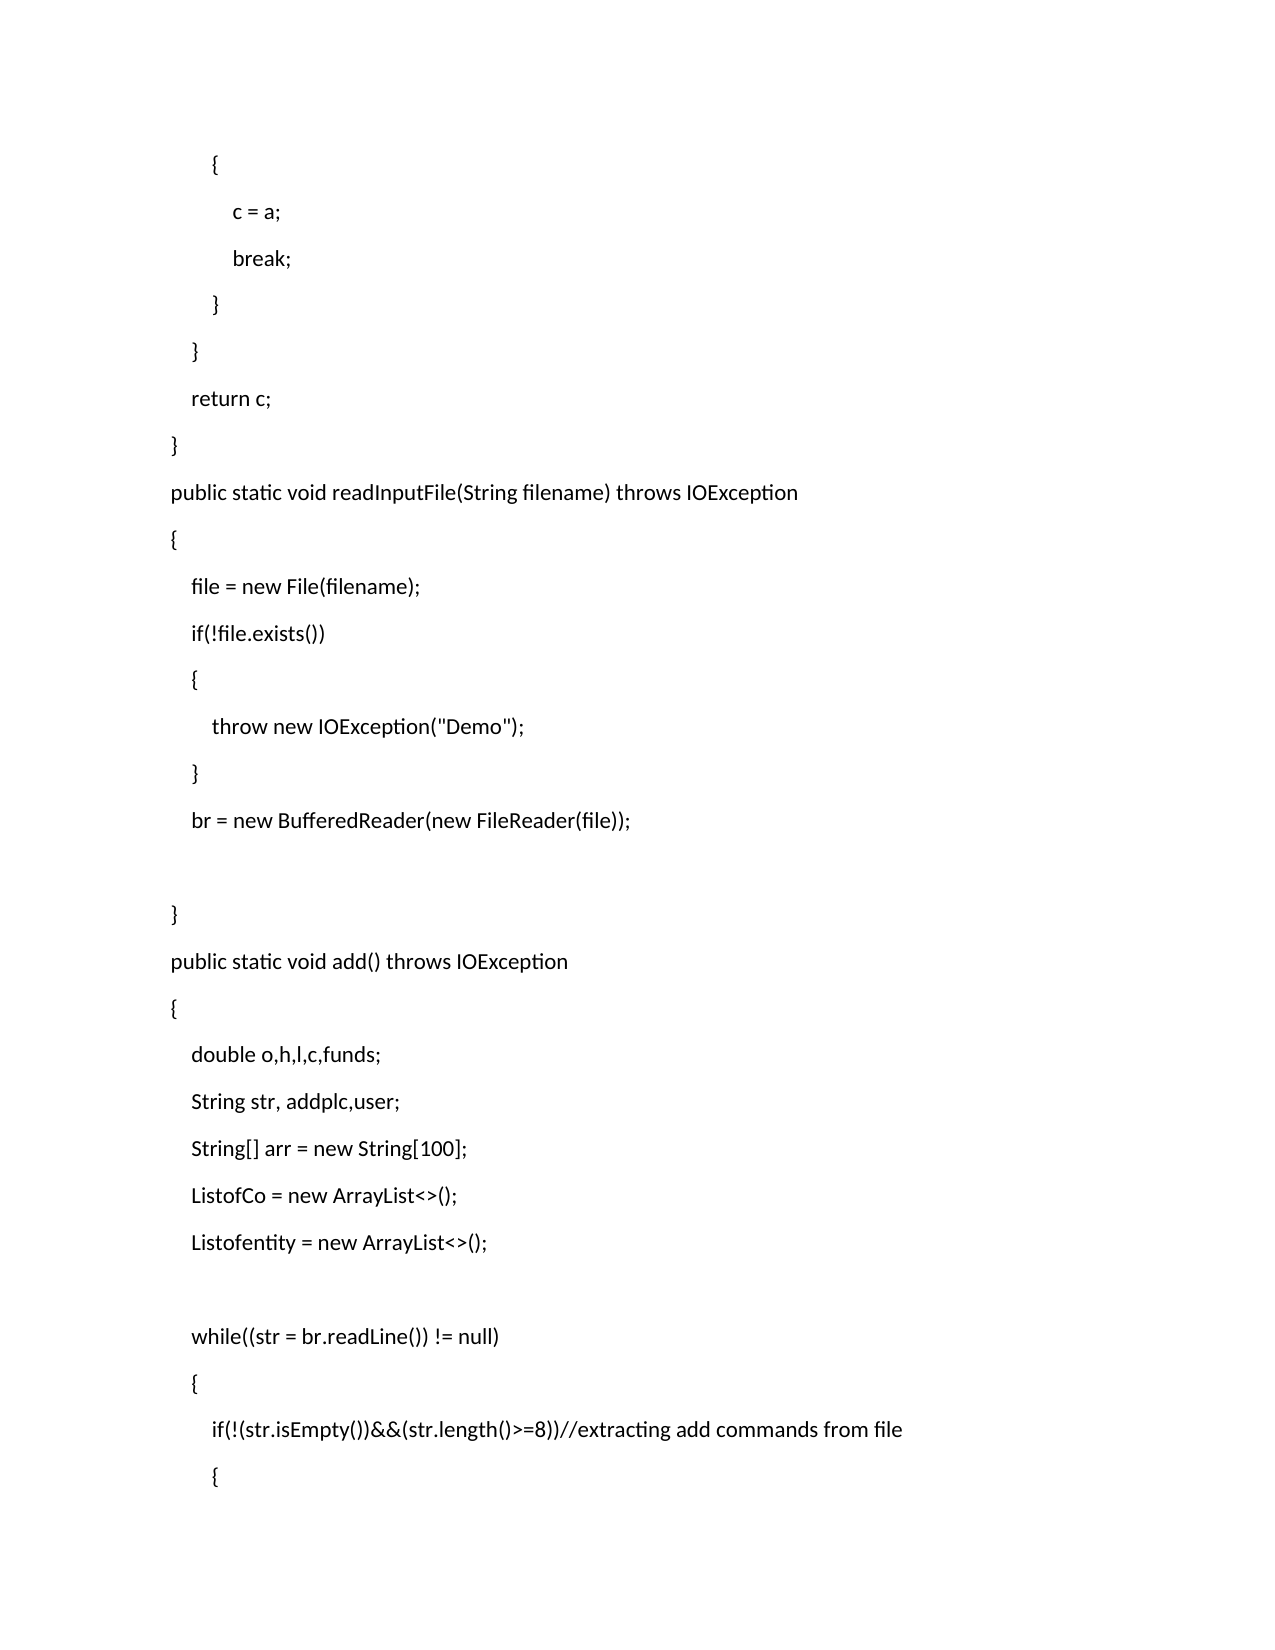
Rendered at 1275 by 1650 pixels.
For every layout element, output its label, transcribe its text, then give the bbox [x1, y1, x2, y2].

text } [150, 337, 1125, 366]
text String str, addplc,user; [150, 1087, 1125, 1116]
text if(!file.exists()) [150, 619, 1125, 647]
text } [150, 900, 1125, 928]
text } [150, 759, 1125, 787]
text br = new BufferedReader(new FileReader(file)); [150, 806, 1125, 834]
text throw new IOException("Demo"); [150, 712, 1125, 741]
text String[] arr = new String[100]; [150, 1134, 1125, 1162]
text { [150, 994, 1125, 1022]
text public static void readInputFile(String filename) throws IOException [150, 478, 1125, 506]
text { [150, 1462, 1125, 1491]
text { [150, 525, 1125, 553]
text if(!(str.isEmpty())&&(str.length()>=8))//extracting add commands from file [150, 1416, 1125, 1444]
text public static void add() throws IOException [150, 947, 1125, 975]
text ListofCo = new ArrayList<>(); [150, 1181, 1125, 1209]
text { [150, 150, 1125, 178]
text } [150, 431, 1125, 459]
text c = a; [150, 197, 1125, 225]
text { [150, 666, 1125, 694]
text Listofentity = new ArrayList<>(); [150, 1228, 1125, 1256]
text return c; [150, 384, 1125, 412]
text } [150, 291, 1125, 319]
text { [150, 1369, 1125, 1397]
text double o,h,l,c,funds; [150, 1041, 1125, 1069]
text while((str = br.readLine()) != null) [150, 1322, 1125, 1350]
text file = new File(filename); [150, 572, 1125, 600]
text break; [150, 244, 1125, 272]
